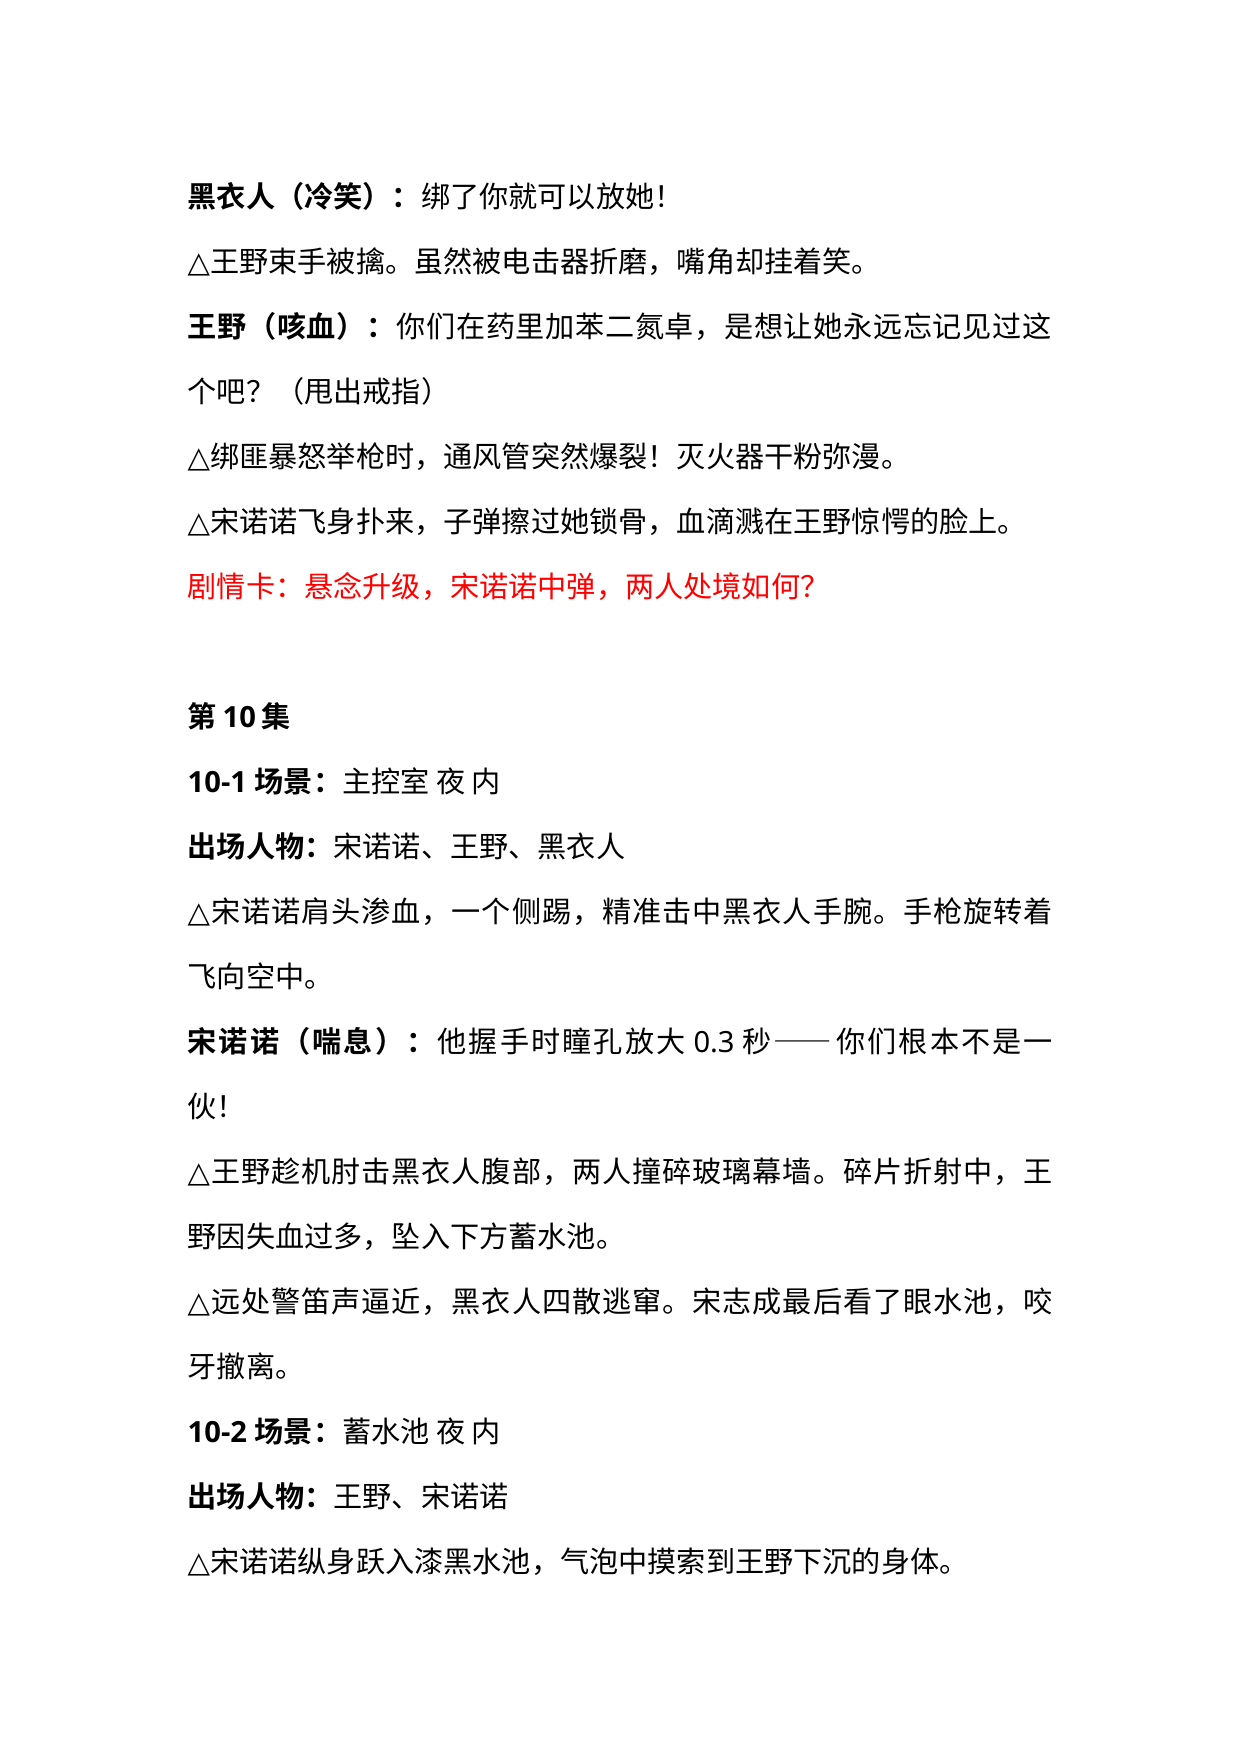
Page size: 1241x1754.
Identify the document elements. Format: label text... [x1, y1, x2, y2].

text 10-1 场景：主控室 夜 内 [187, 747, 1053, 812]
text △王野趁机肘击黑衣人腹部，两人撞碎玻璃幕墙。碎片折射中，王野因失血过多，坠入下方蓄水池。 [187, 1137, 1053, 1267]
text 黑衣人（冷笑）：绑了你就可以放她！ [187, 162, 1053, 227]
text 10-2 场景：蓄水池 夜 内 [187, 1397, 1053, 1462]
text 出场人物：宋诺诺、王野、黑衣人 [187, 812, 1053, 877]
text 宋诺诺（喘息）：他握手时瞳孔放大0.3秒——你们根本不是一伙！ [187, 1007, 1053, 1137]
text △绑匪暴怒举枪时，通风管突然爆裂！灭火器干粉弥漫。 [187, 422, 1053, 487]
text 剧情卡：悬念升级，宋诺诺中弹，两人处境如何？ [187, 552, 1053, 617]
text △王野束手被擒。虽然被电击器折磨，嘴角却挂着笑。 [187, 227, 1053, 292]
text 王野（咳血）：你们在药里加苯二氮卓，是想让她永远忘记见过这个吧？（甩出戒指） [187, 292, 1053, 422]
text 第10集 [187, 682, 1053, 747]
text △远处警笛声逼近，黑衣人四散逃窜。宋志成最后看了眼水池，咬牙撤离。 [187, 1267, 1053, 1397]
text △宋诺诺飞身扑来，子弹擦过她锁骨，血滴溅在王野惊愕的脸上。 [187, 487, 1053, 552]
text △宋诺诺肩头渗血，一个侧踢，精准击中黑衣人手腕。手枪旋转着飞向空中。 [187, 877, 1053, 1007]
text 出场人物：王野、宋诺诺 [187, 1462, 1053, 1527]
text △宋诺诺纵身跃入漆黑水池，气泡中摸索到王野下沉的身体。 [187, 1527, 1053, 1592]
